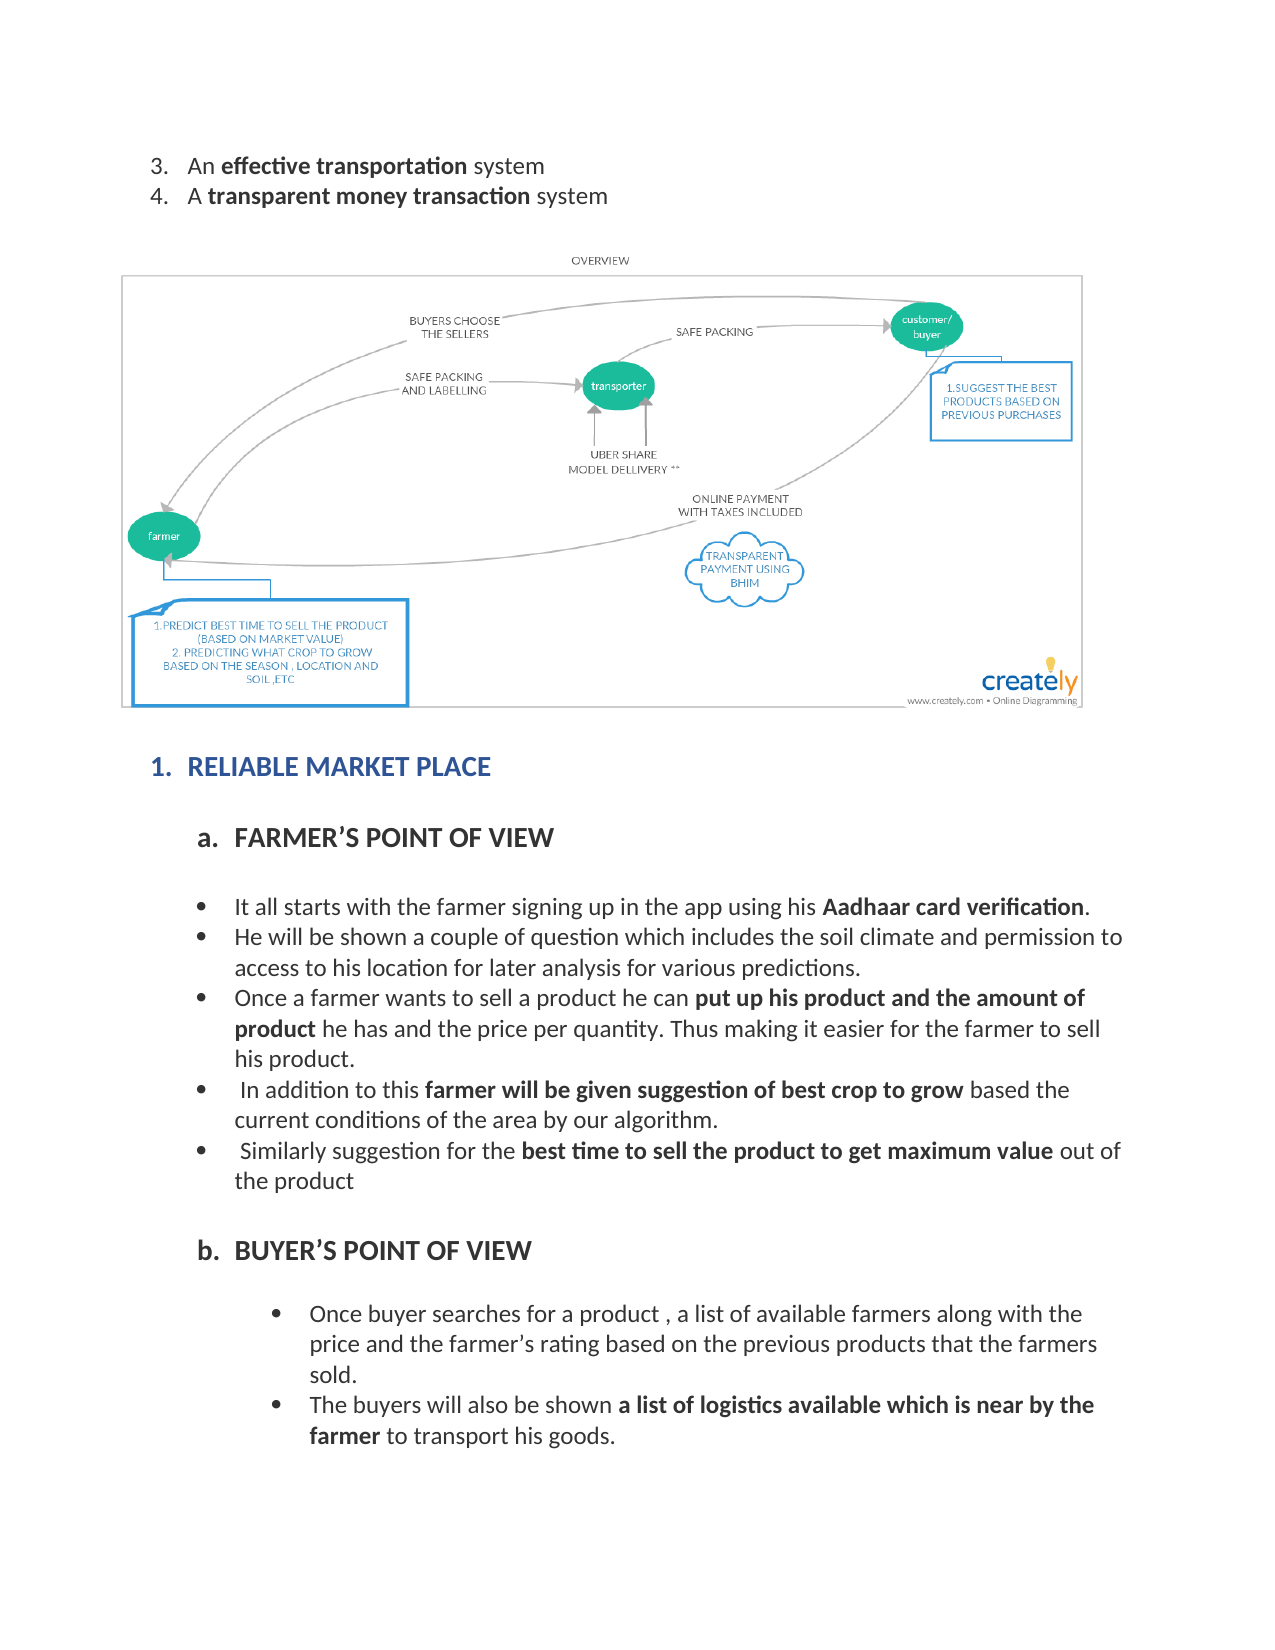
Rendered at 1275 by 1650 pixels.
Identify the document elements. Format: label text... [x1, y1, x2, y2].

list The buyers will also be shown a list of logistics available which is near by the farmer to transport his goods. [272, 1389, 1125, 1450]
list It all starts with the farmer signing up in the app using his Aadhaar card verification. [197, 891, 1125, 921]
list A transparent money transaction system [150, 181, 1125, 211]
list He will be shown a couple of question which includes the soil climate and permission to access to his location for later analysis for various predictions. [197, 921, 1125, 982]
list In addition to this farmer will be given suggestion of best crop to grow based the current conditions of the area by our algorithm. [197, 1074, 1125, 1135]
list BUYER’S POINT OF VIEW [197, 1232, 1125, 1267]
list Similarly suggestion for the best time to sell the product to get maximum value out of the product [197, 1135, 1125, 1196]
picture [112, 246, 1088, 713]
list Once buyer searches for a product , a list of available farmers along with the price and the farmer’s rating based on the previous products that the farmers sold. [272, 1298, 1125, 1389]
list RELIABLE MARKET PLACE [150, 748, 1125, 784]
list Once a farmer wants to sell a product he can put up his product and the amount of product he has and the price per quantity. Thus making it easier for the farmer to sell his product. [197, 982, 1125, 1074]
list An effective transportation system [150, 150, 1125, 181]
list FARMER’S POINT OF VIEW [197, 819, 1125, 855]
